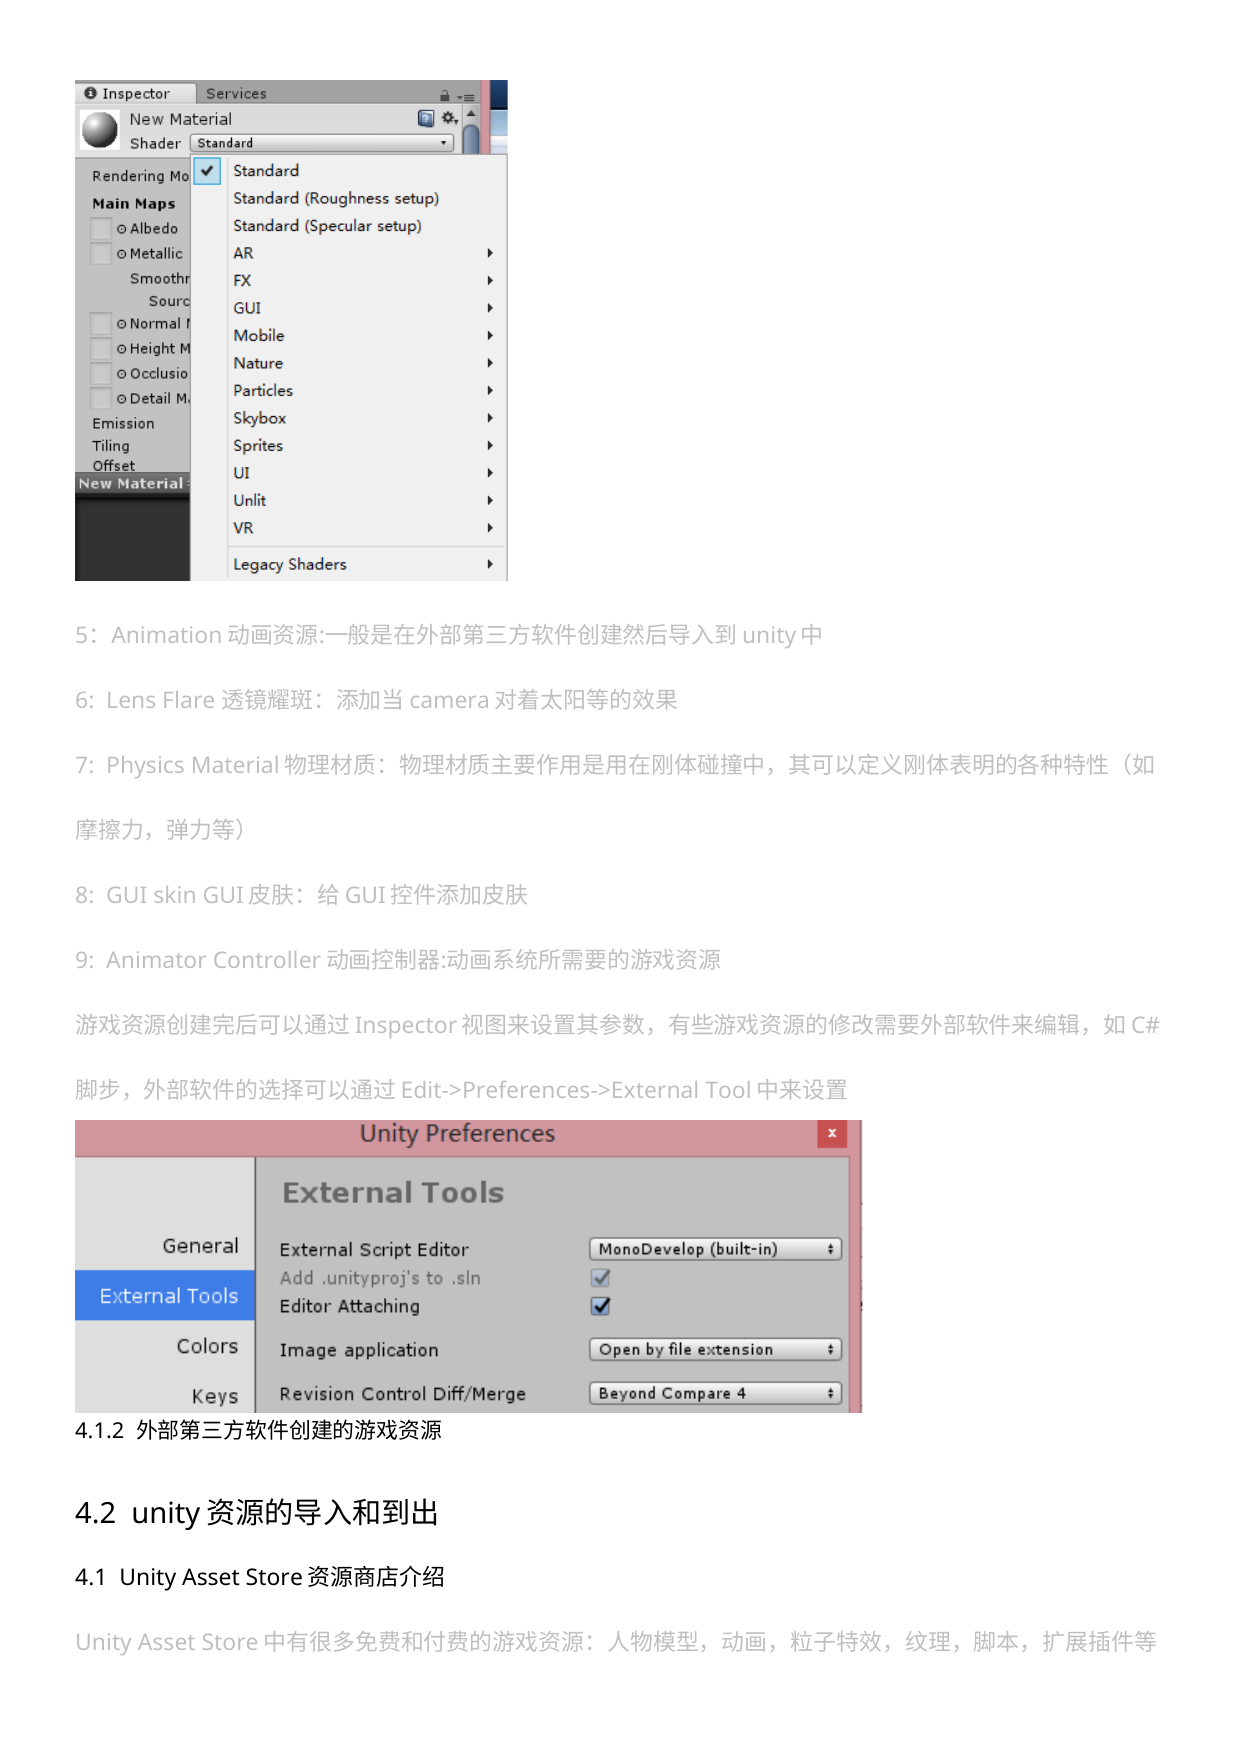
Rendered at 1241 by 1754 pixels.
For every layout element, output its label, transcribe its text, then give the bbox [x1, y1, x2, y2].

text 9: Animator Controller动画控制器:动画系统所需要的游戏资源 [75, 926, 1165, 991]
text 4.1.2 外部第三方软件创建的游戏资源 [75, 1413, 1165, 1446]
text Unity Asset Store中有很多免费和付费的游戏资源：人物模型，动画，粒子特效，纹理，脚本，扩展插件等 [75, 1608, 1165, 1673]
text 6: Lens Flare 透镜耀斑：添加当camera对着太阳等的效果 [75, 666, 1165, 731]
text 5：Animation动画资源:一般是在外部第三方软件创建然后导入到unity中 [75, 601, 1165, 666]
text 7: Physics Material物理材质：物理材质主要作用是用在刚体碰撞中，其可以定义刚体表明的各种特性（如摩擦力，弹力等） [75, 731, 1165, 861]
text 游戏资源创建完后可以通过Inspector视图来设置其参数，有些游戏资源的修改需要外部软件来编辑，如C#脚步，外部软件的选择可以通过Edit->Preferences->External Tool中来设置 [75, 991, 1165, 1121]
text 4.2 unity资源的导入和到出 [75, 1478, 1165, 1543]
text 8: GUI skin GUI皮肤：给GUI控件添加皮肤 [75, 861, 1165, 926]
picture [75, 1120, 863, 1413]
text 4.1 Unity Asset Store资源商店介绍 [75, 1543, 1165, 1608]
picture [75, 80, 508, 581]
